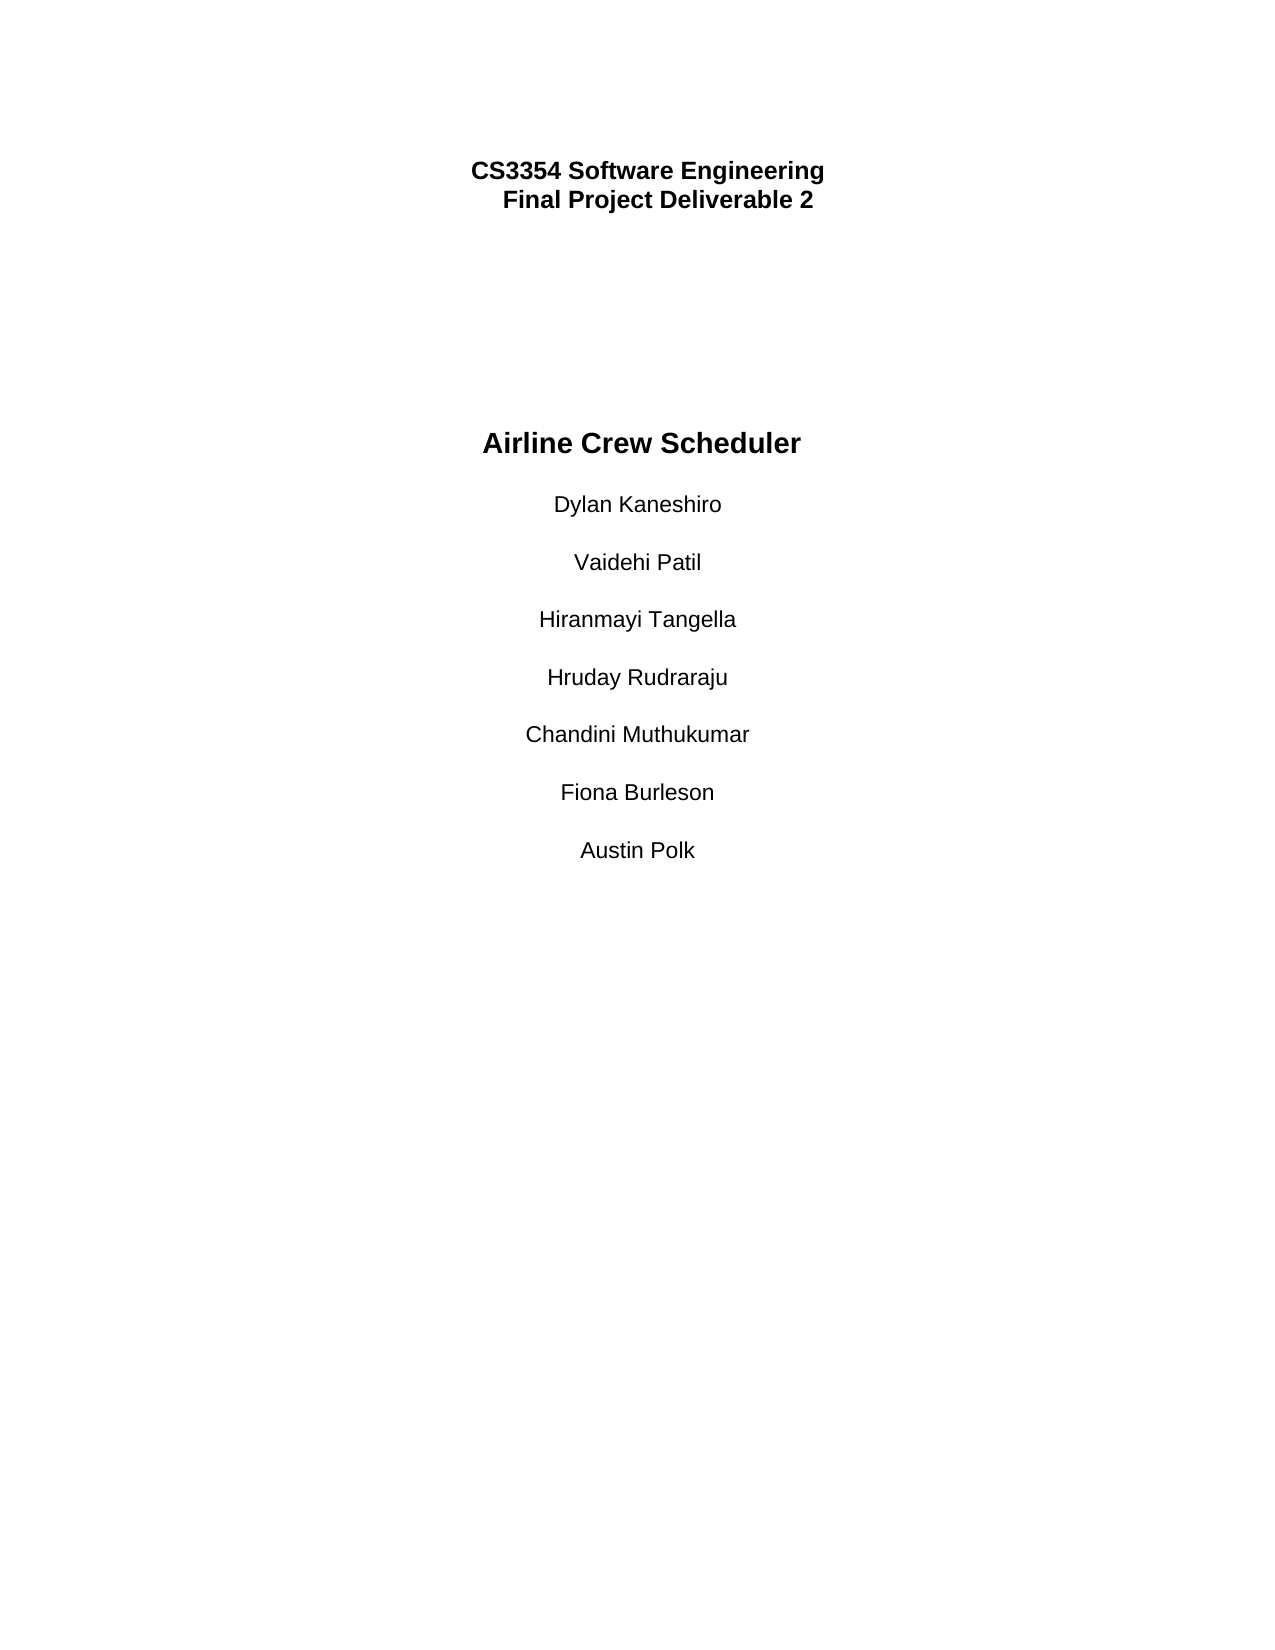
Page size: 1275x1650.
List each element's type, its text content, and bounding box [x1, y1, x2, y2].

text Vaidehi Patil [150, 549, 1125, 575]
text Hiranmayi Tangella [150, 606, 1125, 633]
text Austin Polk [150, 837, 1125, 863]
text Airline Crew Scheduler [150, 426, 1125, 460]
text Fiona Burleson [150, 779, 1125, 805]
text Chandini Muthukumar [150, 721, 1125, 748]
text Hruday Rudraraju [150, 664, 1125, 690]
text Dylan Kaneshiro [150, 491, 1125, 517]
subtitle CS3354 Software Engineering Final Project Deliverable 2 [444, 156, 852, 214]
